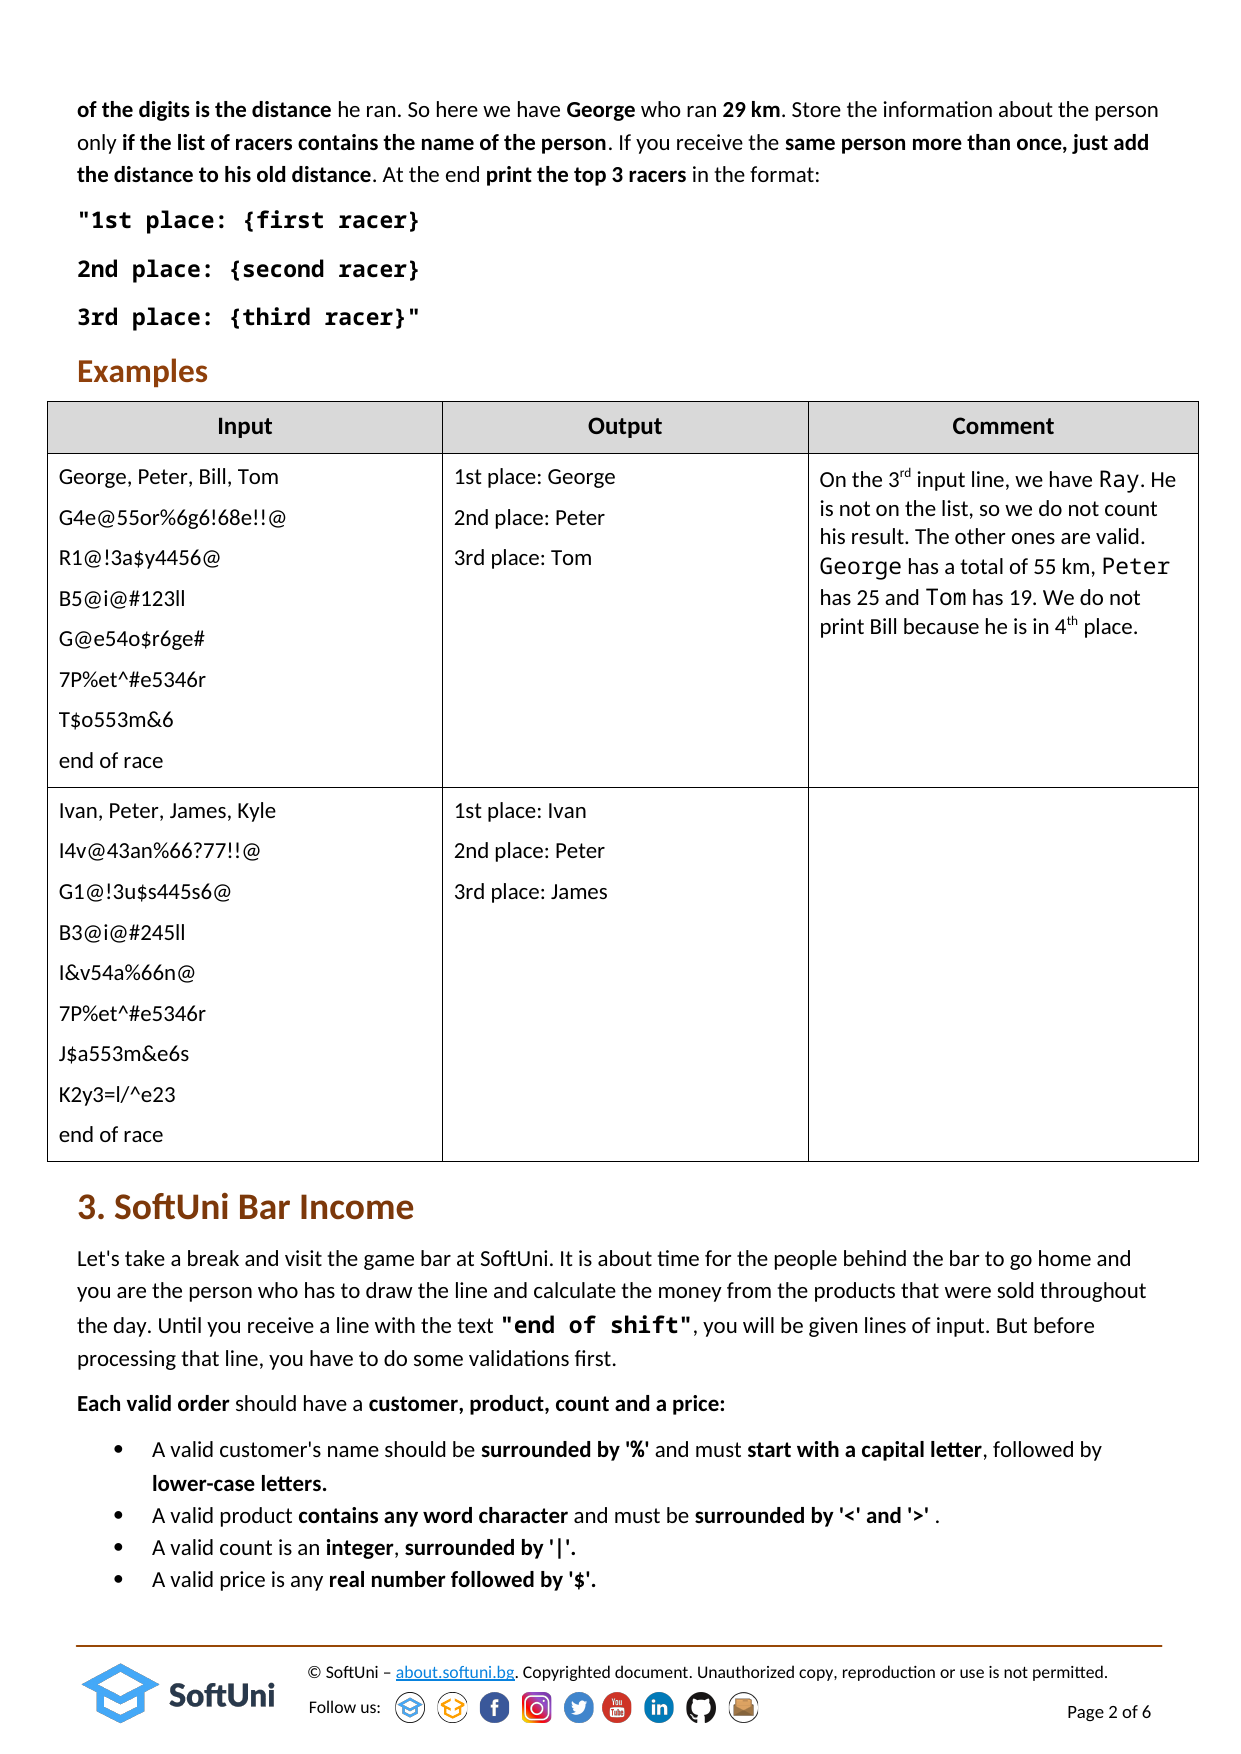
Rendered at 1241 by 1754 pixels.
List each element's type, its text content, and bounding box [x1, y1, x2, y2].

picture [665, 1714, 674, 1723]
picture [564, 1692, 594, 1723]
text 2nd place: {second racer} [77, 253, 1163, 284]
text Let's take a break and visit the game bar at SoftUni. It is about time for the people behind the bar to go home and you are the person who has to draw the line and calculate the money from the products that were sold throughout the day. Until you receive a line with the text "end of shift", you will be given lines of input. But before processing that line, you have to do some validations first. [77, 1244, 1163, 1372]
picture [644, 1692, 653, 1701]
text "1st place: {first racer} [77, 204, 1163, 236]
list A valid count is an integer, surrounded by '|'. [114, 1533, 1163, 1561]
subtitle Examples [77, 350, 1163, 391]
picture [395, 1692, 425, 1723]
list A valid price is any real number followed by '$'. [114, 1565, 1163, 1593]
table_cell On the 3rd input line, we have Ray. He is not on the list, so we do not count his result. The other ones are valid. George has a total of 55 km, Peter has 25 and Tom has 19. We do not print Bill because he is in 4th place. [809, 454, 1198, 787]
picture [437, 1692, 468, 1723]
subtitle SoftUni Bar Income [77, 1183, 1163, 1228]
table_header Input [48, 402, 442, 453]
picture [686, 1692, 716, 1723]
table_header Comment [809, 402, 1198, 453]
table_cell George, Peter, Bill, Tom G4e@55or%6g6!68e!!@ R1@!3a$y4456@ B5@i@#123ll G@e54o$r6ge# 7P%et^#e5346r T$o553m&6 end of race [48, 454, 442, 787]
table_cell [809, 788, 1198, 1161]
table_cell 1st place: George 2nd place: Peter 3rd place: Tom [443, 454, 808, 787]
list A valid customer's name should be surrounded by '%' and must start with a capital letter, followed by lower-case letters. [114, 1433, 1163, 1497]
picture [665, 1692, 674, 1701]
picture [728, 1692, 759, 1723]
text 3rd place: {third racer}" [77, 301, 1163, 333]
picture [644, 1714, 653, 1723]
picture [75, 1658, 281, 1729]
table_cell 1st place: Ivan 2nd place: Peter 3rd place: James [443, 788, 808, 1161]
picture [522, 1692, 552, 1723]
picture [658, 1705, 667, 1714]
text Each valid order should have a customer, product, count and a price: [77, 1389, 1163, 1417]
list A valid product contains any word character and must be surrounded by '<' and '>' . [114, 1501, 1163, 1529]
table_cell Ivan, Peter, James, Kyle I4v@43an%66?77!!@ G1@!3u$s445s6@ B3@i@#245ll I&v54a%66n@ 7P%et^#e5346r J$a553m&e6s K2y3=l/^e23 end of race [48, 788, 442, 1161]
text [77, 95, 1163, 188]
table_header Output [443, 402, 808, 453]
picture [479, 1692, 510, 1723]
picture [602, 1692, 632, 1723]
